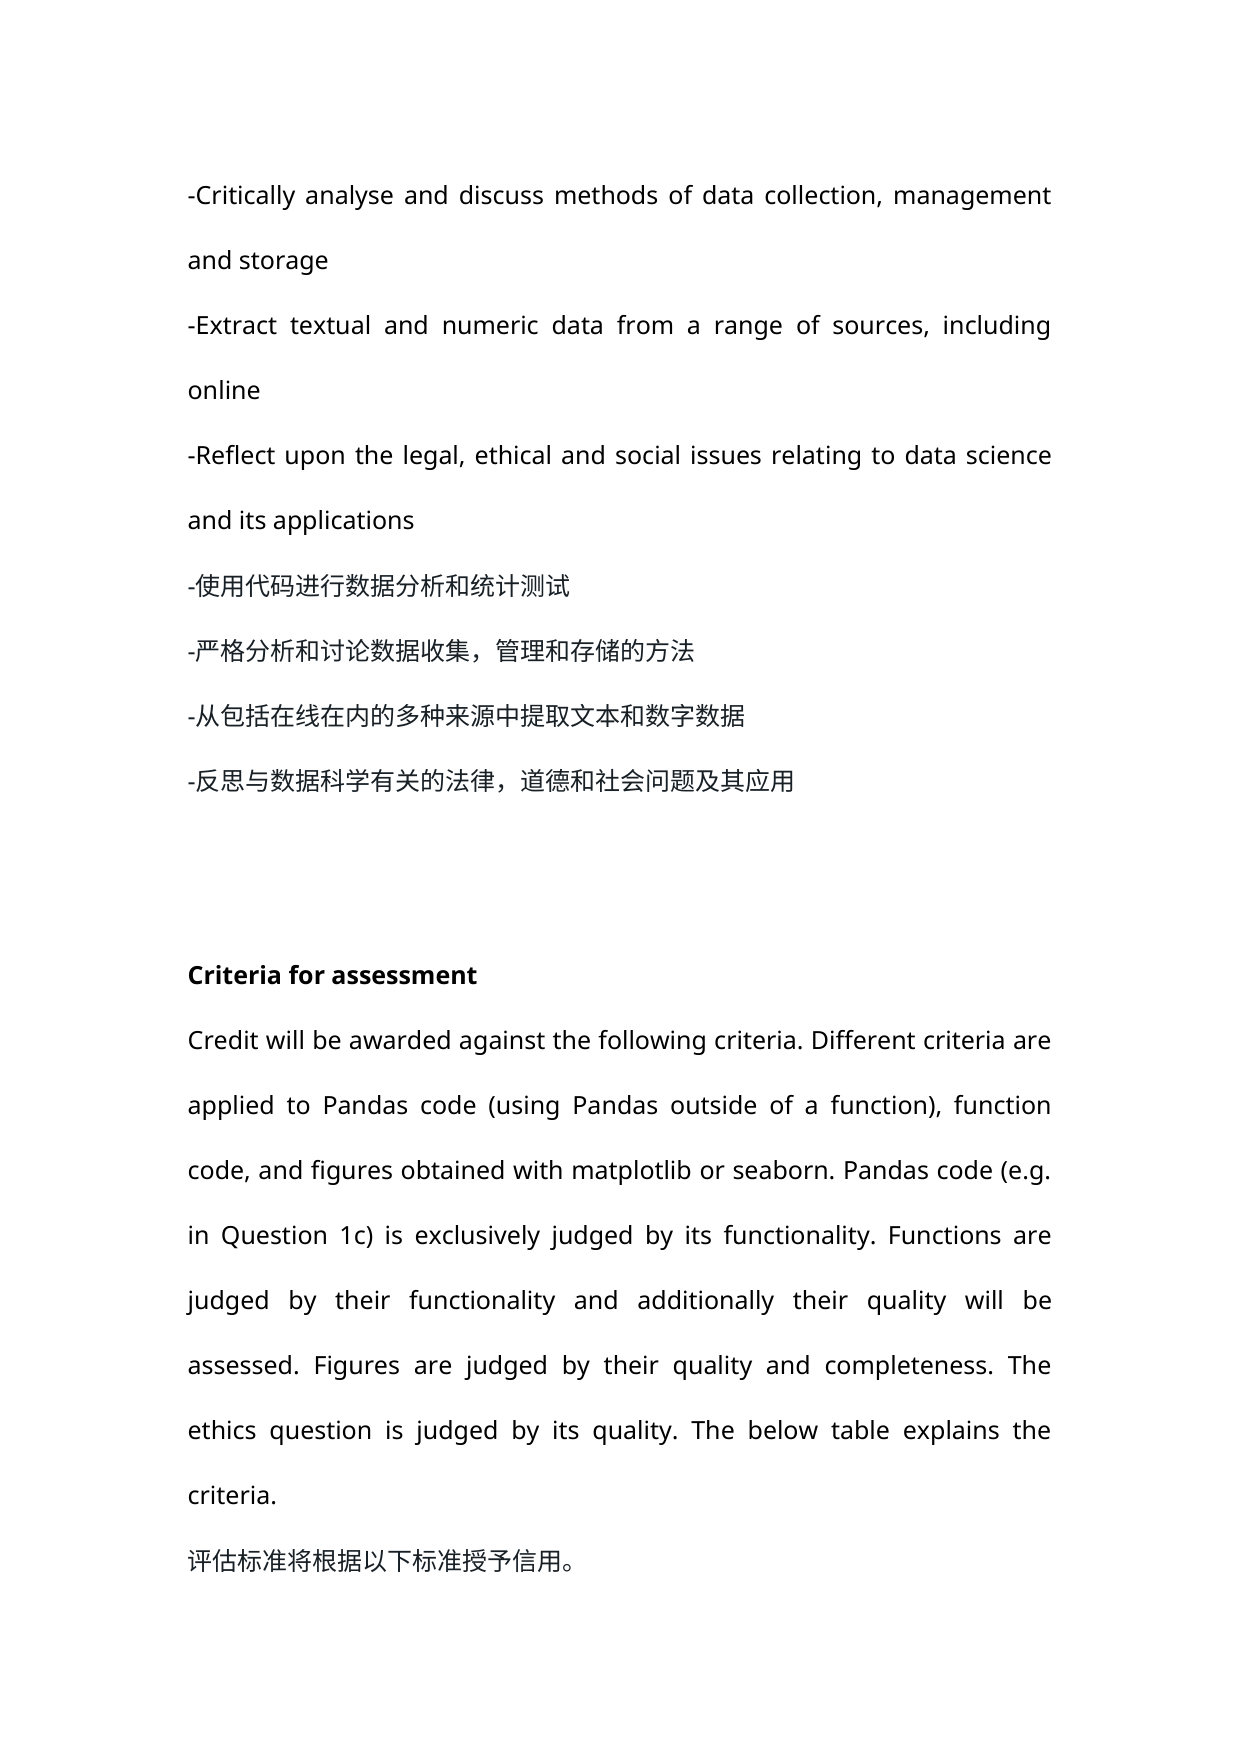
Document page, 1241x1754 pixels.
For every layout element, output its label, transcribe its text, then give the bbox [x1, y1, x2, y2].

text -Reflect upon the legal, ethical and social issues relating to data science and its applications [187, 422, 1053, 552]
text -从包括在线在内的多种来源中提取文本和数字数据 [187, 682, 1053, 747]
text Credit will be awarded against the following criteria. Different criteria are applied to Pandas code (using Pandas outside of a function), function code, and figures obtained with matplotlib or seaborn. Pandas code (e.g. in Question 1c) is exclusively judged by its functionality. Functions are judged by their functionality and additionally their quality will be assessed. Figures are judged by their quality and completeness. The ethics question is judged by its quality. The below table explains the criteria. [187, 1007, 1053, 1527]
text -反思与数据科学有关的法律，道德和社会问题及其应用 [187, 747, 1053, 812]
text -Extract textual and numeric data from a range of sources, including online [187, 292, 1053, 422]
text -严格分析和讨论数据收集，管理和存储的方法 [187, 617, 1053, 682]
text -Critically analyse and discuss methods of data collection, management and storage [187, 162, 1053, 292]
text Criteria for assessment [187, 942, 1053, 1007]
text 评估标准将根据以下标准授予信用。 [187, 1527, 1053, 1592]
text -使用代码进行数据分析和统计测试 [187, 552, 1053, 617]
